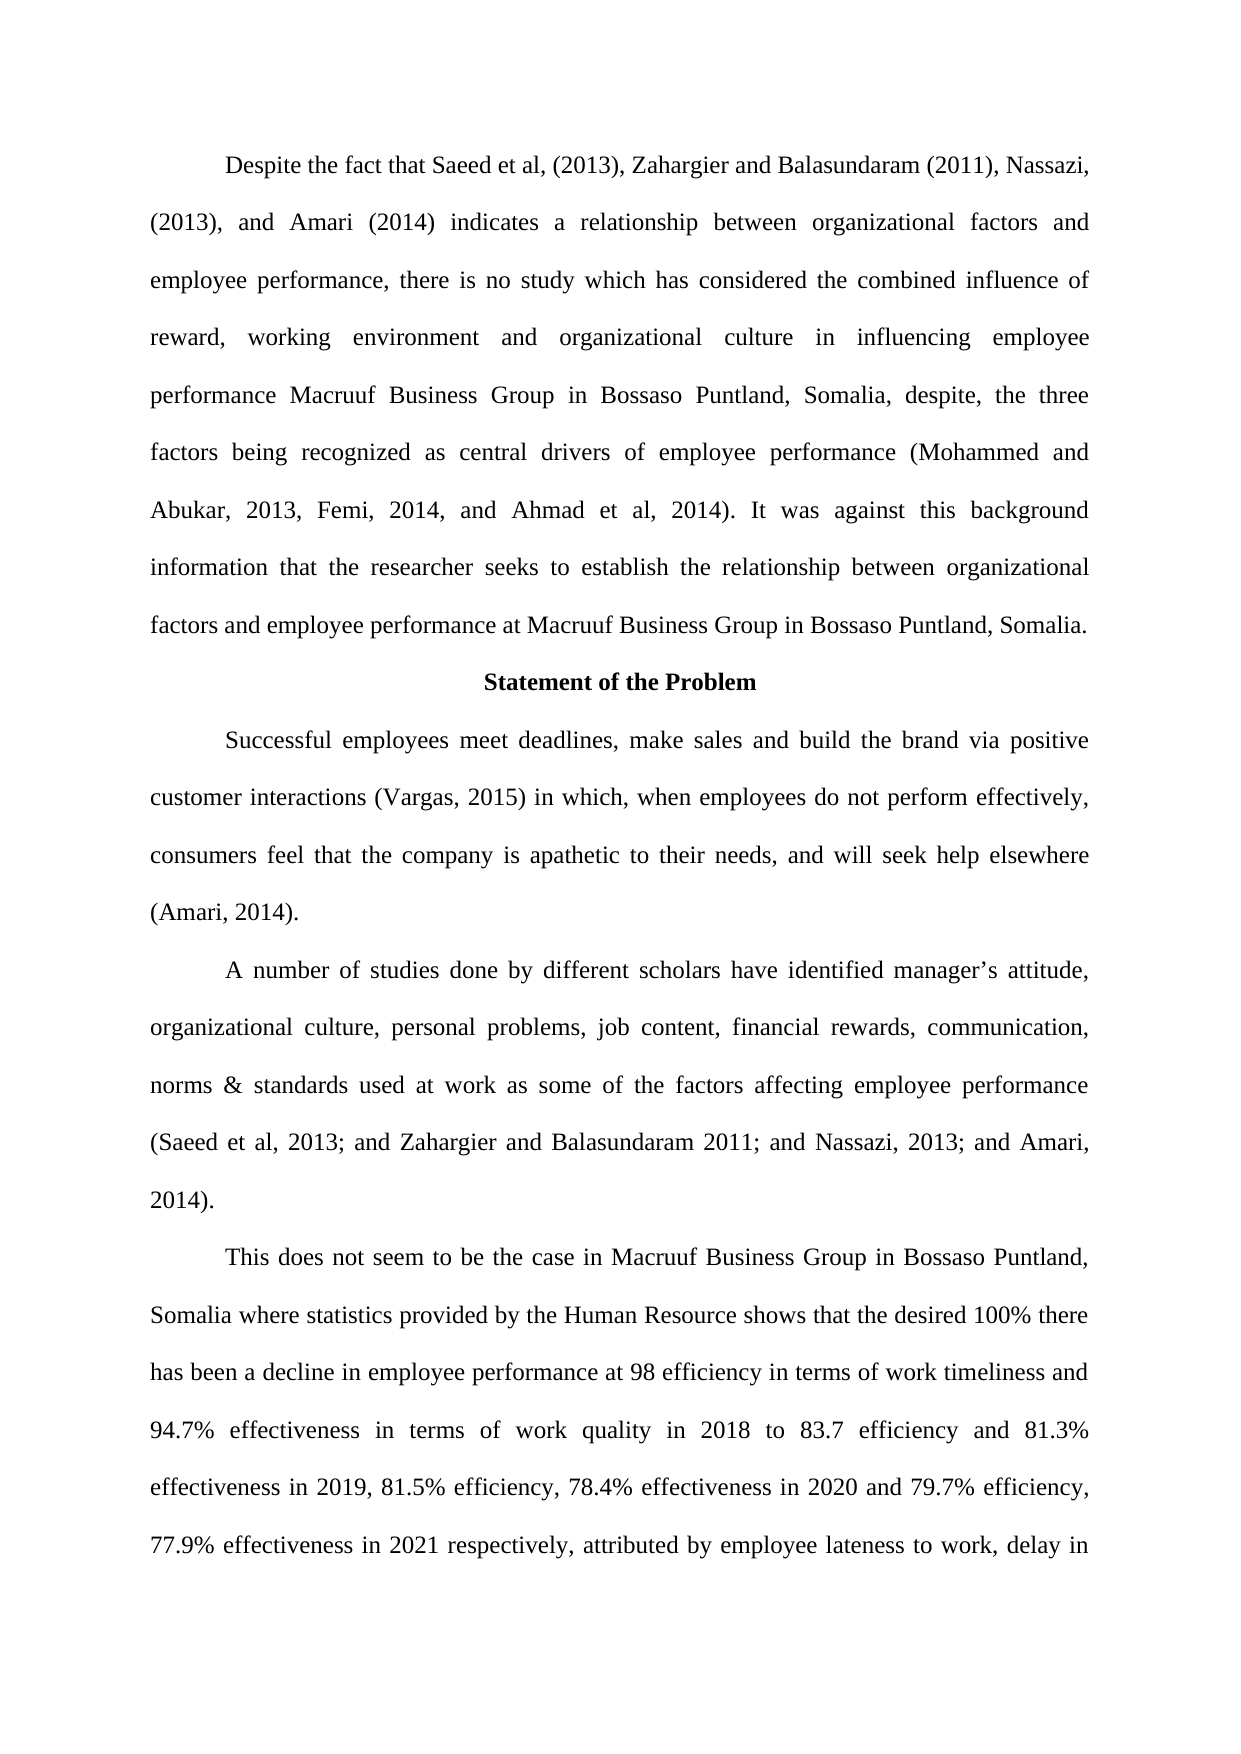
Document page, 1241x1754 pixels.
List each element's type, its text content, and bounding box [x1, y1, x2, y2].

text Statement of the Problem [150, 667, 1090, 696]
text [150, 1242, 1090, 1559]
text A number of studies done by different scholars have identified manager’s attitude, organizational culture, personal problems, job content, financial rewards, communication, norms & standards used at work as some of the factors affecting employee performance (Saeed et al, 2013; and Zahargier and Balasundaram 2011; and Nassazi, 2013; and Amari, 2014). [150, 955, 1090, 1214]
text Successful employees meet deadlines, make sales and build the brand via positive customer interactions (Vargas, 2015) in which, when employees do not perform effectively, consumers feel that the company is apathetic to their needs, and will seek help elsewhere (Amari, 2014). [150, 725, 1090, 926]
text Despite the fact that Saeed et al, (2013), Zahargier and Balasundaram (2011), Nassazi, (2013), and Amari (2014) indicates a relationship between organizational factors and employee performance, there is no study which has considered the combined influence of reward, working environment and organizational culture in influencing employee performance Macruuf Business Group in Bossaso Puntland, Somalia, despite, the three factors being recognized as central drivers of employee performance (Mohammed and Abukar, 2013, Femi, 2014, and Ahmad et al, 2014). It was against this background information that the researcher seeks to establish the relationship between organizational factors and employee performance at Macruuf Business Group in Bossaso Puntland, Somalia. [150, 150, 1090, 639]
